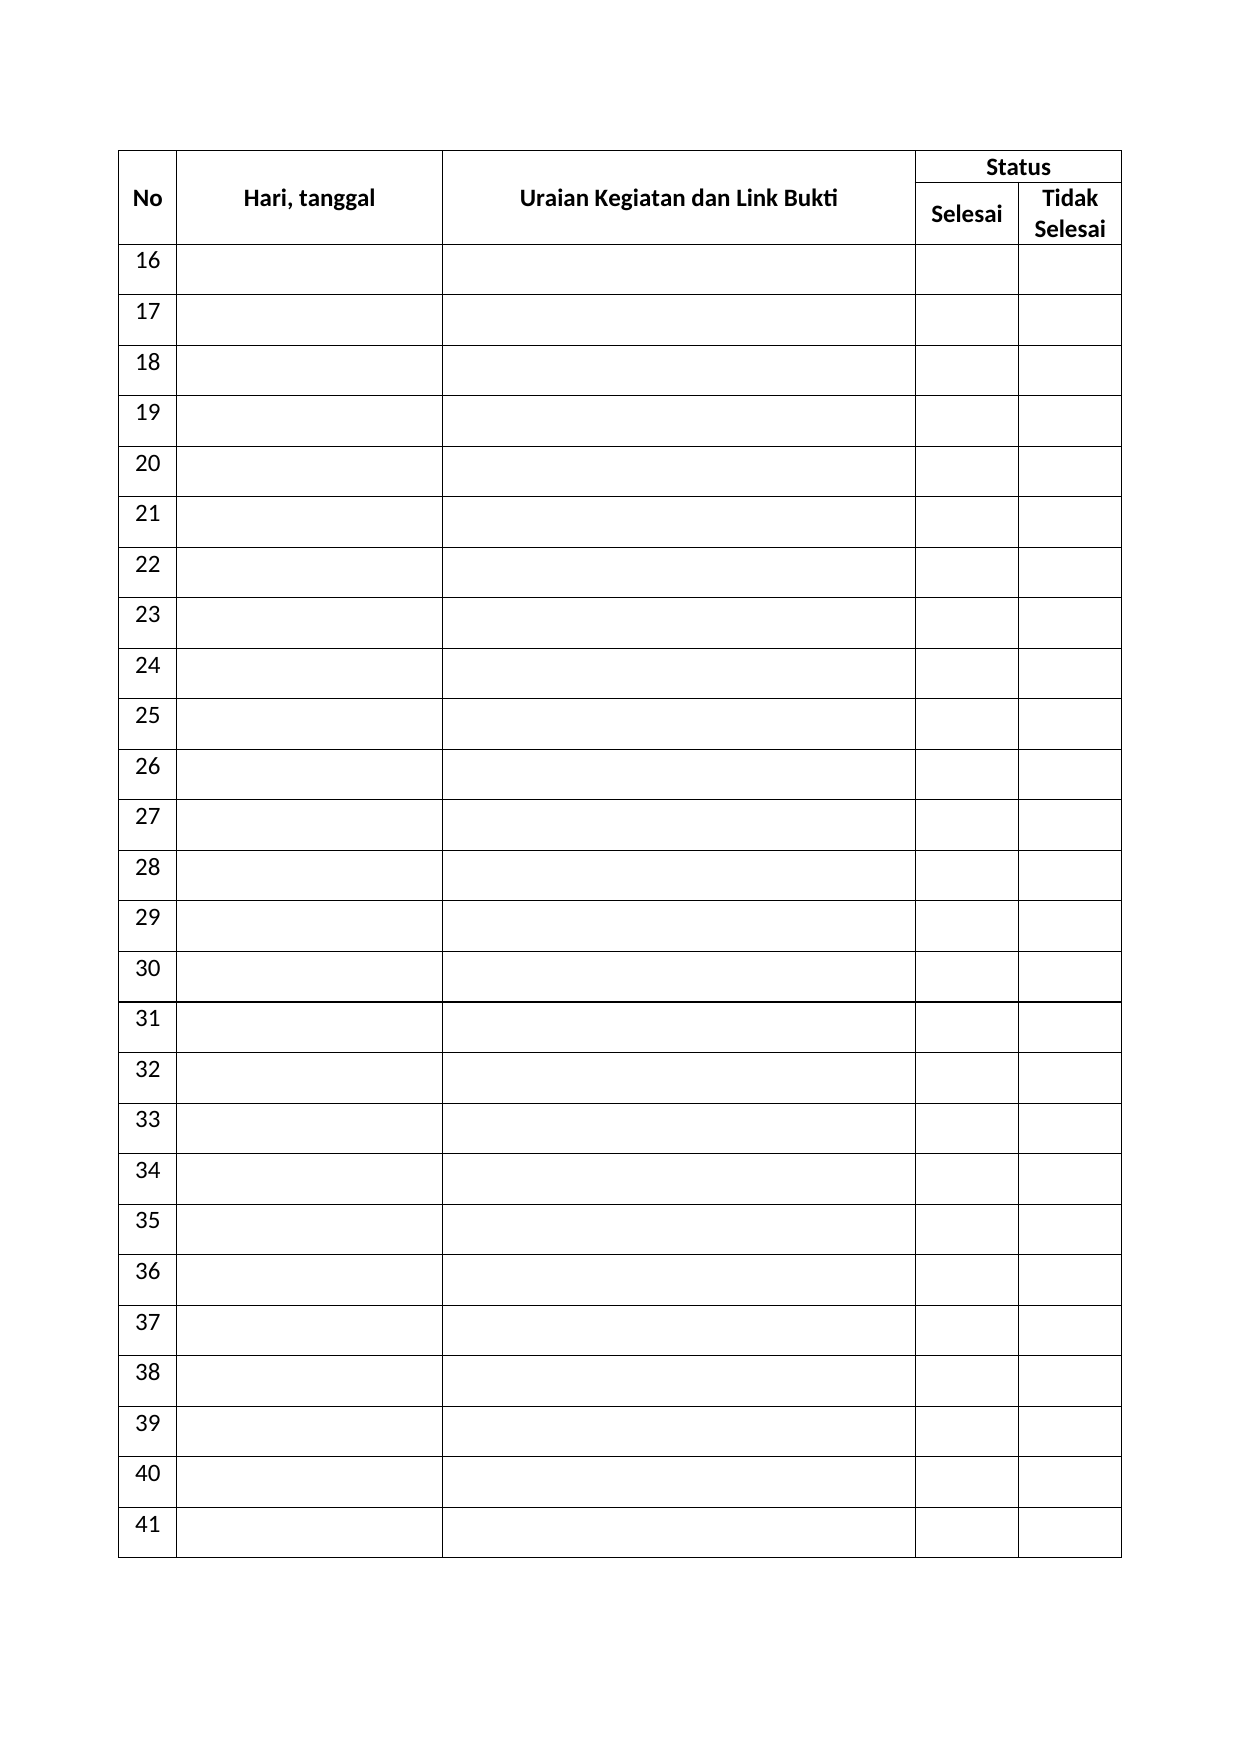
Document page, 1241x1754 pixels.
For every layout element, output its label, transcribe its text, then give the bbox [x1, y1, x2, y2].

table_cell [177, 1154, 442, 1203]
table_cell 28 [119, 851, 176, 900]
table_cell 19 [119, 396, 176, 446]
table_cell [177, 1508, 442, 1557]
table_cell [1019, 1508, 1121, 1557]
table_cell 30 [119, 952, 176, 1001]
table_cell 20 [119, 447, 176, 496]
table_cell [443, 497, 915, 547]
table_cell [916, 1255, 1018, 1304]
table_cell [177, 1003, 442, 1052]
table_cell [443, 1457, 915, 1507]
table_cell 31 [119, 1003, 176, 1052]
table_cell 33 [119, 1104, 176, 1153]
table_cell [177, 396, 442, 446]
table_cell [177, 497, 442, 547]
table_cell [177, 1356, 442, 1406]
table_cell [1019, 548, 1121, 597]
table_cell 22 [119, 548, 176, 597]
table_cell [916, 1003, 1018, 1052]
table_cell [1019, 800, 1121, 850]
table_cell 25 [119, 699, 176, 749]
table_cell [443, 750, 915, 799]
table_cell [916, 800, 1018, 850]
table_cell 27 [119, 800, 176, 850]
table_cell 39 [119, 1407, 176, 1456]
table_cell [1019, 901, 1121, 951]
table_cell 32 [119, 1053, 176, 1102]
table_cell [916, 1053, 1018, 1102]
table_cell [1019, 851, 1121, 900]
table_cell [916, 1205, 1018, 1254]
table_cell [916, 1356, 1018, 1406]
table_cell [916, 952, 1018, 1001]
table_cell [916, 649, 1018, 698]
table_cell [1019, 1205, 1121, 1254]
table_cell [916, 1457, 1018, 1507]
table_cell [443, 649, 915, 698]
table_cell [916, 1306, 1018, 1355]
table_cell [443, 1508, 915, 1557]
table_cell [177, 548, 442, 597]
table_cell 18 [119, 346, 176, 395]
table_cell [1019, 952, 1121, 1001]
table_cell [177, 295, 442, 345]
table_cell [916, 598, 1018, 648]
table_cell [443, 245, 915, 294]
table_cell 35 [119, 1205, 176, 1254]
table_cell 21 [119, 497, 176, 547]
table_cell [1019, 1306, 1121, 1355]
table_cell 26 [119, 750, 176, 799]
table_cell [443, 396, 915, 446]
table_cell [1019, 1053, 1121, 1102]
table_header Status [916, 151, 1121, 182]
table_cell [177, 1205, 442, 1254]
table_cell [177, 1457, 442, 1507]
table_cell [443, 447, 915, 496]
table_cell [916, 1508, 1018, 1557]
table_cell [177, 1104, 442, 1153]
table_cell [177, 901, 442, 951]
table_cell [916, 346, 1018, 395]
table_cell [177, 699, 442, 749]
table_cell [1019, 447, 1121, 496]
table_cell [443, 1154, 915, 1203]
table_cell [916, 901, 1018, 951]
table_cell [177, 1407, 442, 1456]
table_cell [1019, 245, 1121, 294]
table_cell 37 [119, 1306, 176, 1355]
table_cell 34 [119, 1154, 176, 1203]
table_cell [443, 346, 915, 395]
table_header Uraian Kegiatan dan Link Bukti [443, 151, 915, 244]
table_cell [177, 1053, 442, 1102]
table_cell [177, 447, 442, 496]
table_cell [916, 245, 1018, 294]
table_cell [1019, 396, 1121, 446]
table_cell 41 [119, 1508, 176, 1557]
table_cell [443, 800, 915, 850]
table_cell [177, 649, 442, 698]
table_cell [1019, 1104, 1121, 1153]
table_cell [916, 851, 1018, 900]
table_cell [1019, 497, 1121, 547]
table_cell [177, 245, 442, 294]
table_cell [916, 1407, 1018, 1456]
table_cell [177, 750, 442, 799]
table_cell [916, 699, 1018, 749]
table_cell [1019, 699, 1121, 749]
table_cell [443, 1356, 915, 1406]
table_header No [119, 151, 176, 244]
table_cell [916, 548, 1018, 597]
table_cell [443, 1407, 915, 1456]
table_cell [1019, 346, 1121, 395]
table_cell [1019, 1457, 1121, 1507]
table_cell [1019, 750, 1121, 799]
table_cell [1019, 295, 1121, 345]
table_cell [916, 497, 1018, 547]
table_cell [443, 699, 915, 749]
table_cell [443, 952, 915, 1001]
table_cell [1019, 649, 1121, 698]
table_cell [443, 1255, 915, 1304]
table_cell [443, 1306, 915, 1355]
table_header Hari, tanggal [177, 151, 442, 244]
table_cell [177, 851, 442, 900]
table_cell [443, 901, 915, 951]
table_cell [443, 295, 915, 345]
table_cell [1019, 1407, 1121, 1456]
table_cell 40 [119, 1457, 176, 1507]
table_cell Selesai [916, 183, 1018, 244]
table_cell [177, 1306, 442, 1355]
table_cell [1019, 598, 1121, 648]
table_cell [916, 447, 1018, 496]
table_cell [177, 800, 442, 850]
table_cell [916, 750, 1018, 799]
table_cell [1019, 1255, 1121, 1304]
table_cell [916, 1154, 1018, 1203]
table_cell 17 [119, 295, 176, 345]
table_cell [1019, 1154, 1121, 1203]
table_cell [443, 1205, 915, 1254]
table_cell [177, 1255, 442, 1304]
table_cell 36 [119, 1255, 176, 1304]
table_cell [177, 598, 442, 648]
table_cell [916, 1104, 1018, 1153]
table_cell 24 [119, 649, 176, 698]
table_cell [177, 346, 442, 395]
table_cell Tidak Selesai [1019, 183, 1121, 244]
table_cell 16 [119, 245, 176, 294]
table_cell [1019, 1003, 1121, 1052]
table_cell [916, 295, 1018, 345]
table_cell [443, 1104, 915, 1153]
table_cell 29 [119, 901, 176, 951]
table_cell [177, 952, 442, 1001]
table_cell [443, 1003, 915, 1052]
table_cell [443, 851, 915, 900]
table_cell 38 [119, 1356, 176, 1406]
table_cell [1019, 1356, 1121, 1406]
table_cell [443, 1053, 915, 1102]
table_cell 23 [119, 598, 176, 648]
table_cell [916, 396, 1018, 446]
table_cell [443, 598, 915, 648]
table_cell [443, 548, 915, 597]
